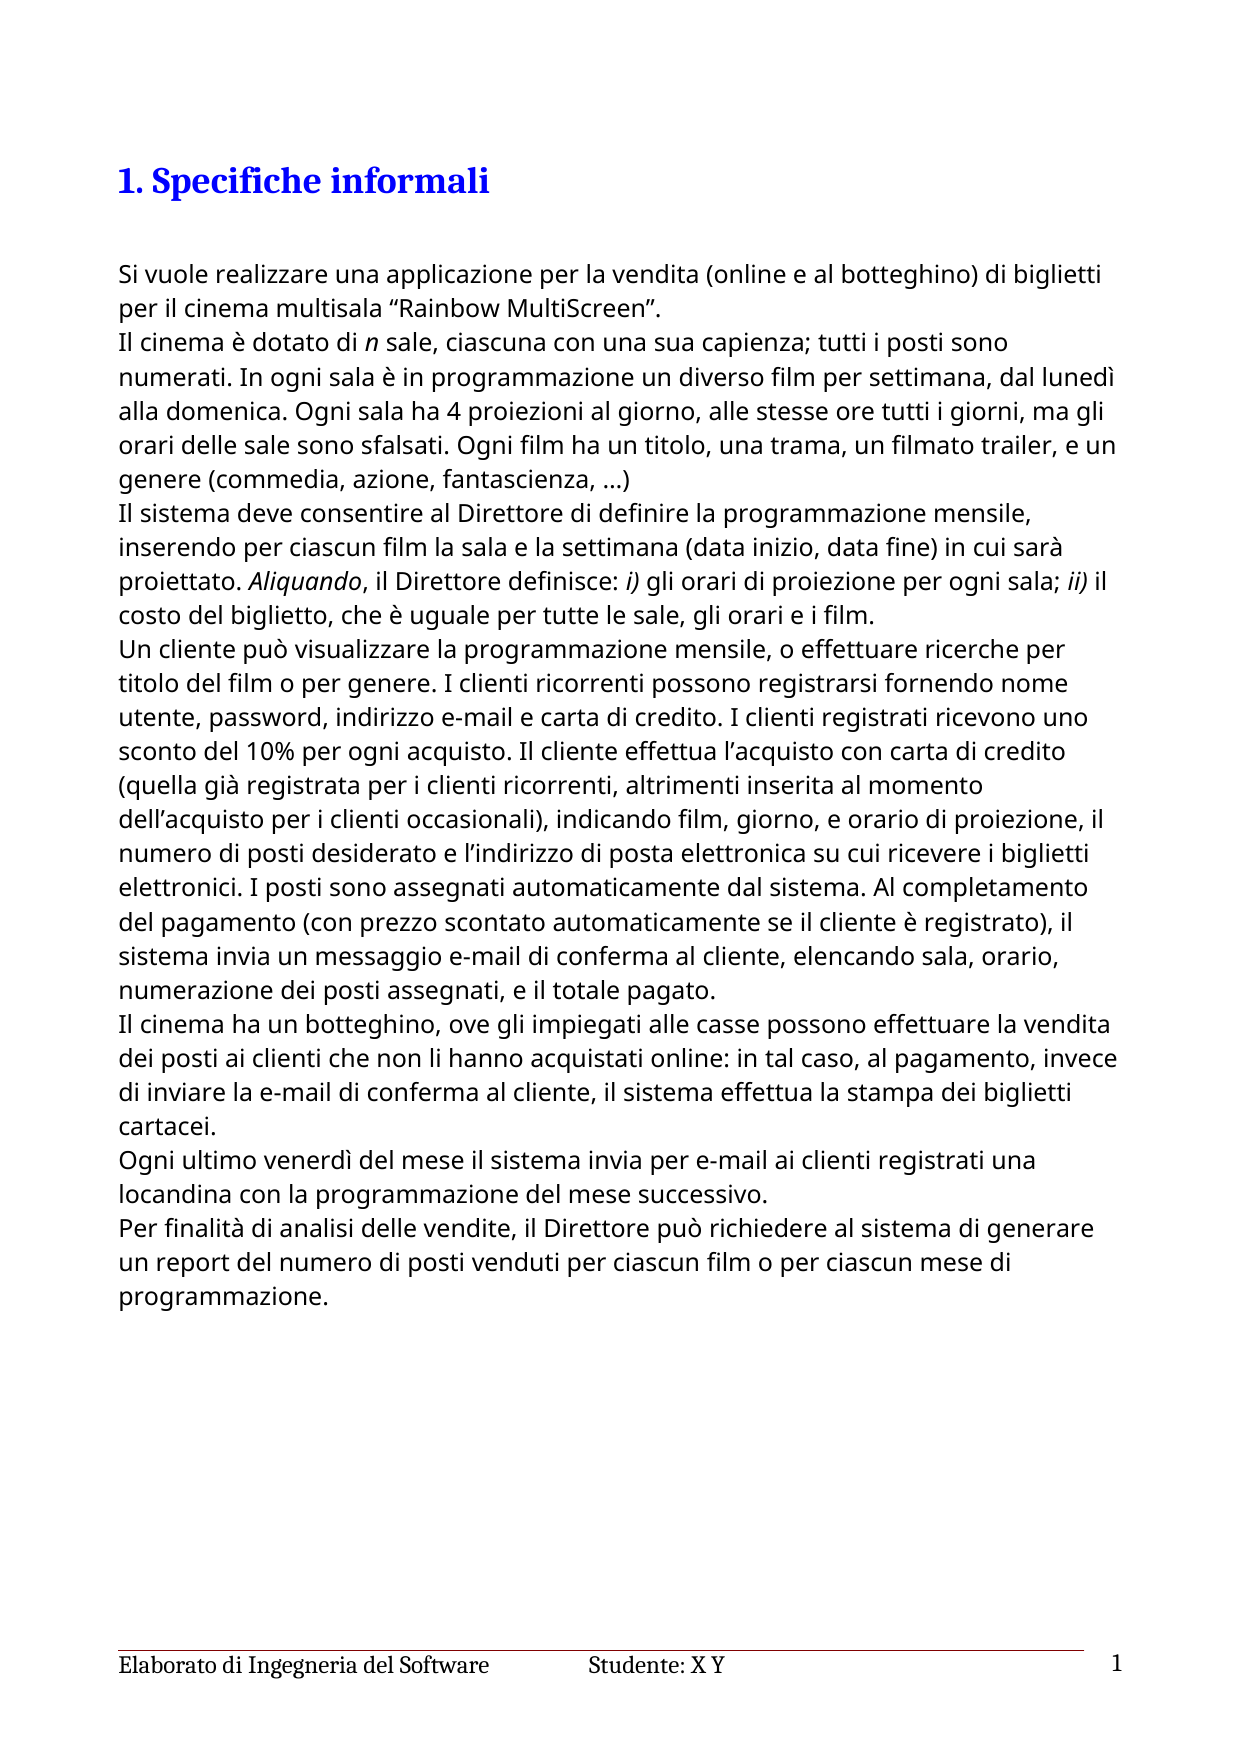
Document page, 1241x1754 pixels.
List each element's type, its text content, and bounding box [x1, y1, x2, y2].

text Per finalità di analisi delle vendite, il Direttore può richiedere al sistema di generare un report del numero di posti venduti per ciascun film o per ciascun mese di programmazione. [118, 1211, 1122, 1313]
text Il cinema è dotato di n sale, ciascuna con una sua capienza; tutti i posti sono numerati. In ogni sala è in programmazione un diverso film per settimana, dal lunedì alla domenica. Ogni sala ha 4 proiezioni al giorno, alle stesse ore tutti i giorni, ma gli orari delle sale sono sfalsati. Ogni film ha un titolo, una trama, un filmato trailer, e un genere (commedia, azione, fantascienza, …) [118, 325, 1122, 495]
text Il sistema deve consentire al Direttore di definire la programmazione mensile, inserendo per ciascun film la sala e la settimana (data inizio, data fine) in cui sarà proiettato. Aliquando, il Direttore definisce: i) gli orari di proiezione per ogni sala; ii) il costo del biglietto, che è uguale per tutte le sale, gli orari e i film. [118, 495, 1122, 632]
subtitle Specifiche informali [118, 160, 1122, 203]
text Si vuole realizzare una applicazione per la vendita (online e al botteghino) di biglietti per il cinema multisala “Rainbow MultiScreen”. [118, 257, 1122, 325]
text Un cliente può visualizzare la programmazione mensile, o effettuare ricerche per titolo del film o per genere. I clienti ricorrenti possono registrarsi fornendo nome utente, password, indirizzo e-mail e carta di credito. I clienti registrati ricevono uno sconto del 10% per ogni acquisto. Il cliente effettua l’acquisto con carta di credito (quella già registrata per i clienti ricorrenti, altrimenti inserita al momento dell’acquisto per i clienti occasionali), indicando film, giorno, e orario di proiezione, il numero di posti desiderato e l’indirizzo di posta elettronica su cui ricevere i biglietti elettronici. I posti sono assegnati automaticamente dal sistema. Al completamento del pagamento (con prezzo scontato automaticamente se il cliente è registrato), il sistema invia un messaggio e-mail di conferma al cliente, elencando sala, orario, numerazione dei posti assegnati, e il totale pagato. [118, 632, 1122, 1006]
text Ogni ultimo venerdì del mese il sistema invia per e-mail ai clienti registrati una locandina con la programmazione del mese successivo. [118, 1143, 1122, 1211]
text Il cinema ha un botteghino, ove gli impiegati alle casse possono effettuare la vendita dei posti ai clienti che non li hanno acquistati online: in tal caso, al pagamento, invece di inviare la e-mail di conferma al cliente, il sistema effettua la stampa dei biglietti cartacei. [118, 1006, 1122, 1143]
